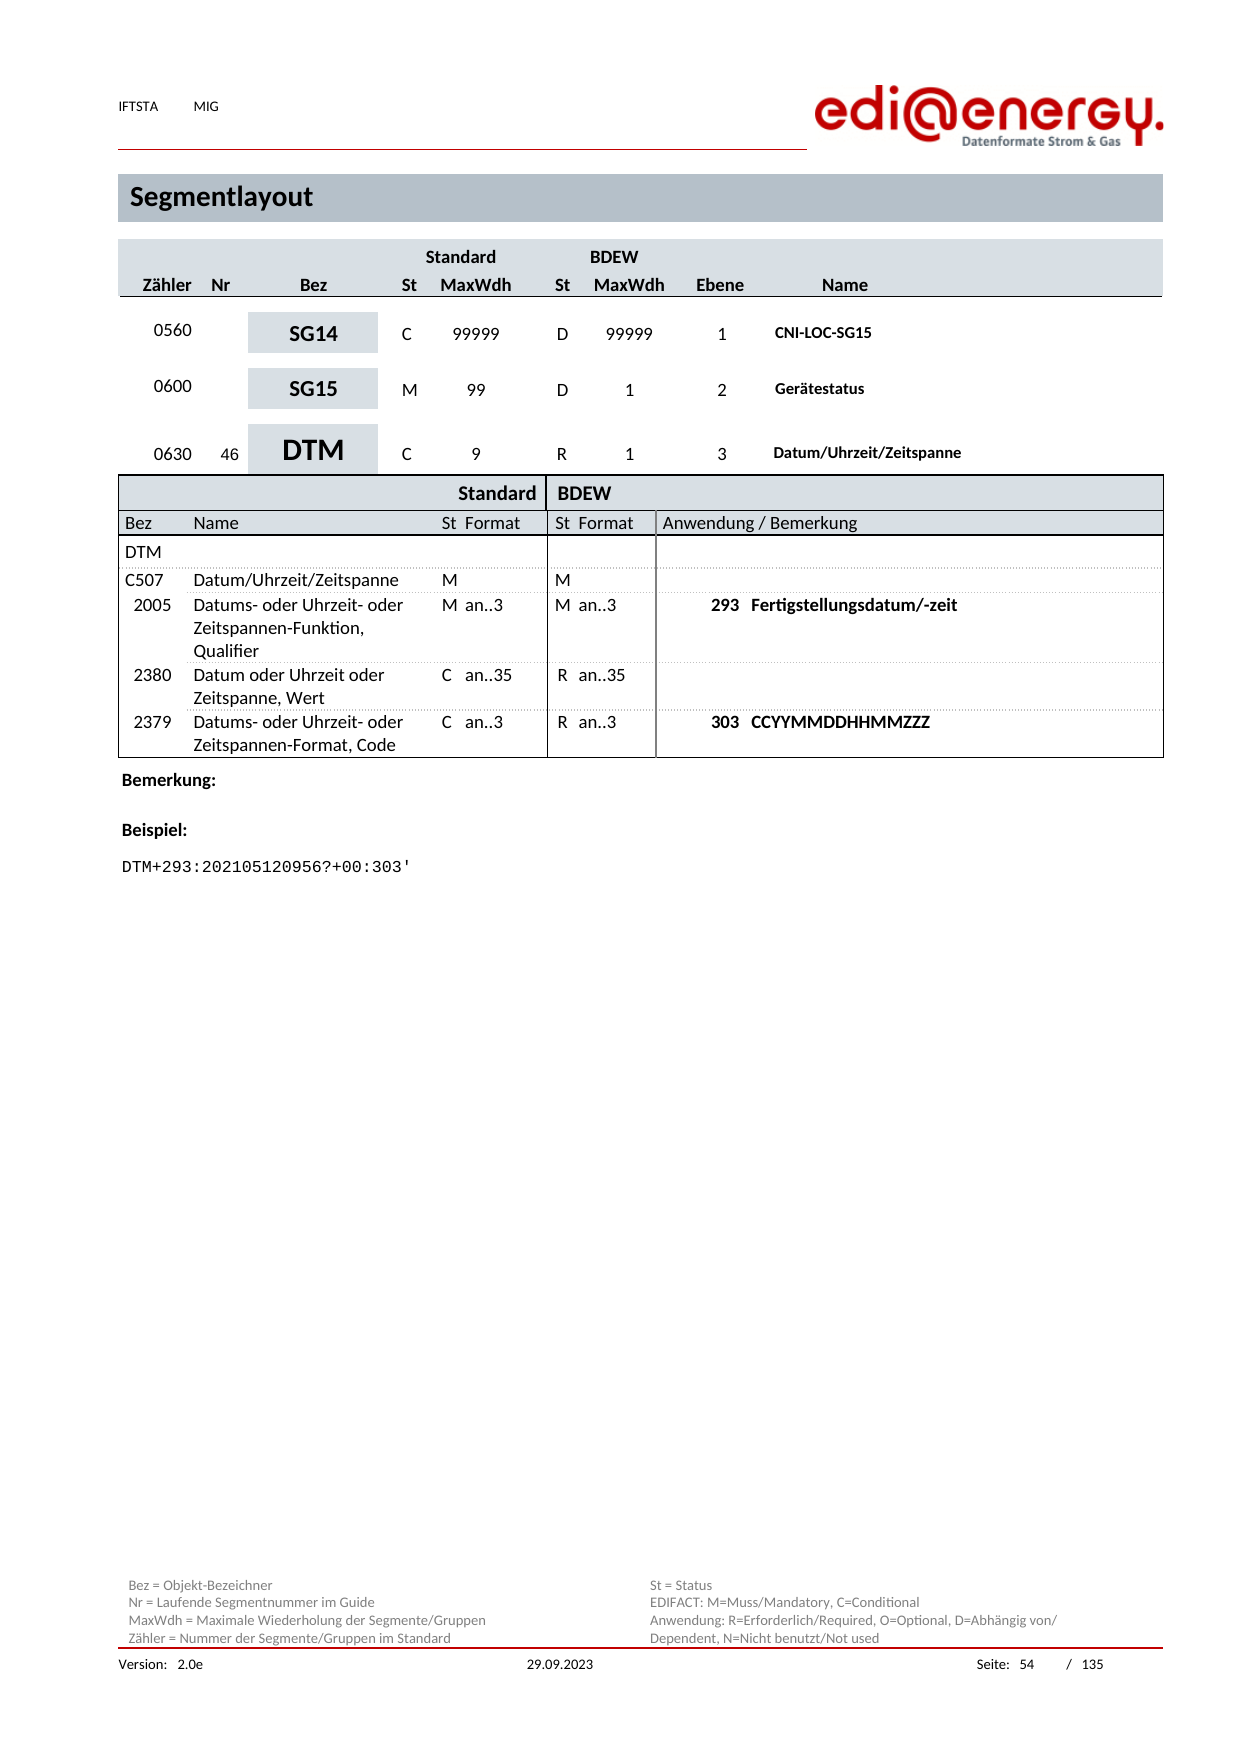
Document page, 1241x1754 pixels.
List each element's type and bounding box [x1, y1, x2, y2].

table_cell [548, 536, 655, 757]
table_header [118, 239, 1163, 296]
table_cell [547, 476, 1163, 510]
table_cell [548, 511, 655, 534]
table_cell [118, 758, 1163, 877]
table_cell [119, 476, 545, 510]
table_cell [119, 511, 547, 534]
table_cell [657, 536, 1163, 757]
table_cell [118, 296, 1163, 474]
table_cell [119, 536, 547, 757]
picture [815, 85, 1164, 146]
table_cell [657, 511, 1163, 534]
